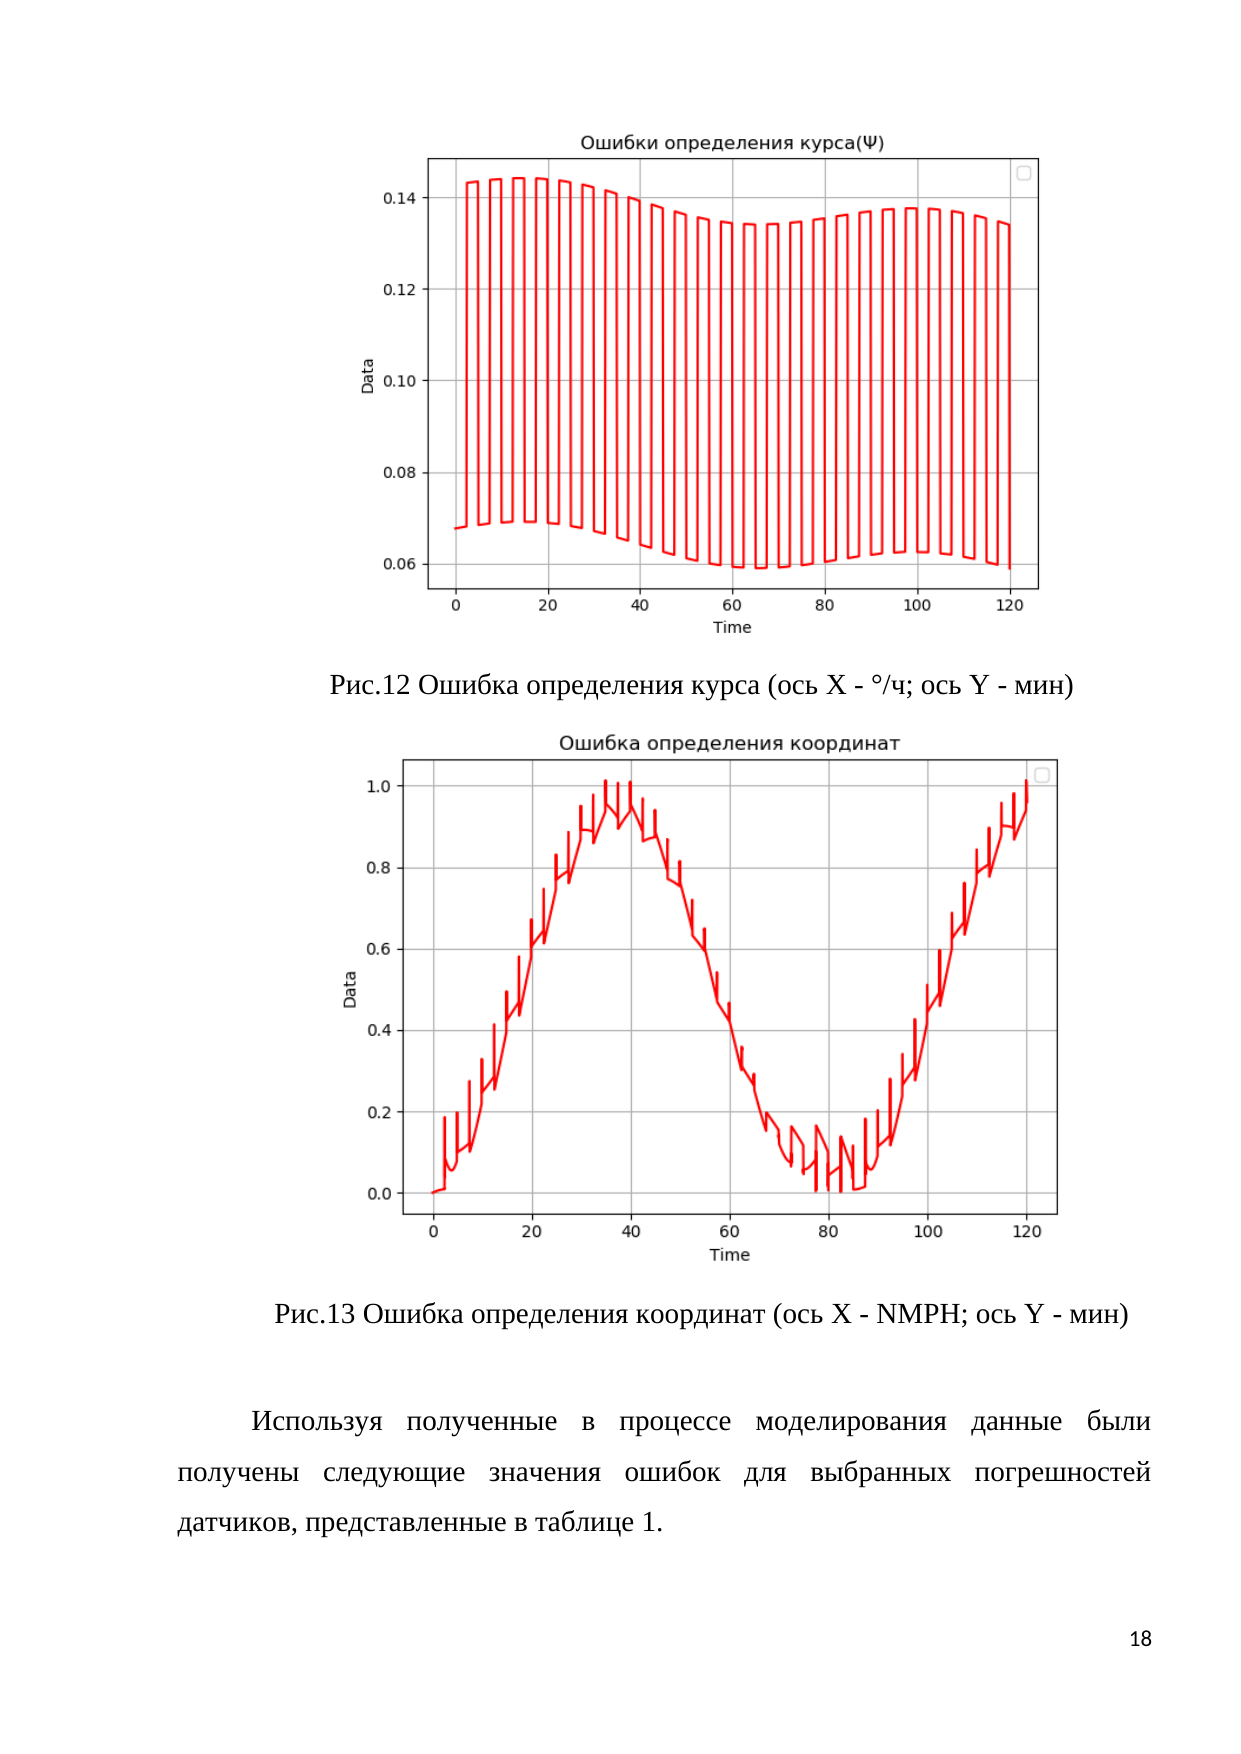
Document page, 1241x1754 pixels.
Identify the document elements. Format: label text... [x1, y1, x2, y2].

picture [325, 717, 1078, 1282]
text Рис.12 Ошибка определения курса (ось X - °/ч; ось Y - мин) [177, 667, 1152, 701]
text Рис.13 Ошибка определения координат (ось X - NMPH; ось Y - мин) [177, 1296, 1152, 1329]
picture [344, 118, 1058, 653]
text Используя полученные в процессе моделирования данные были получены следующие значения ошибок для выбранных погрешностей датчиков, представленные в таблице 1. [177, 1403, 1152, 1538]
